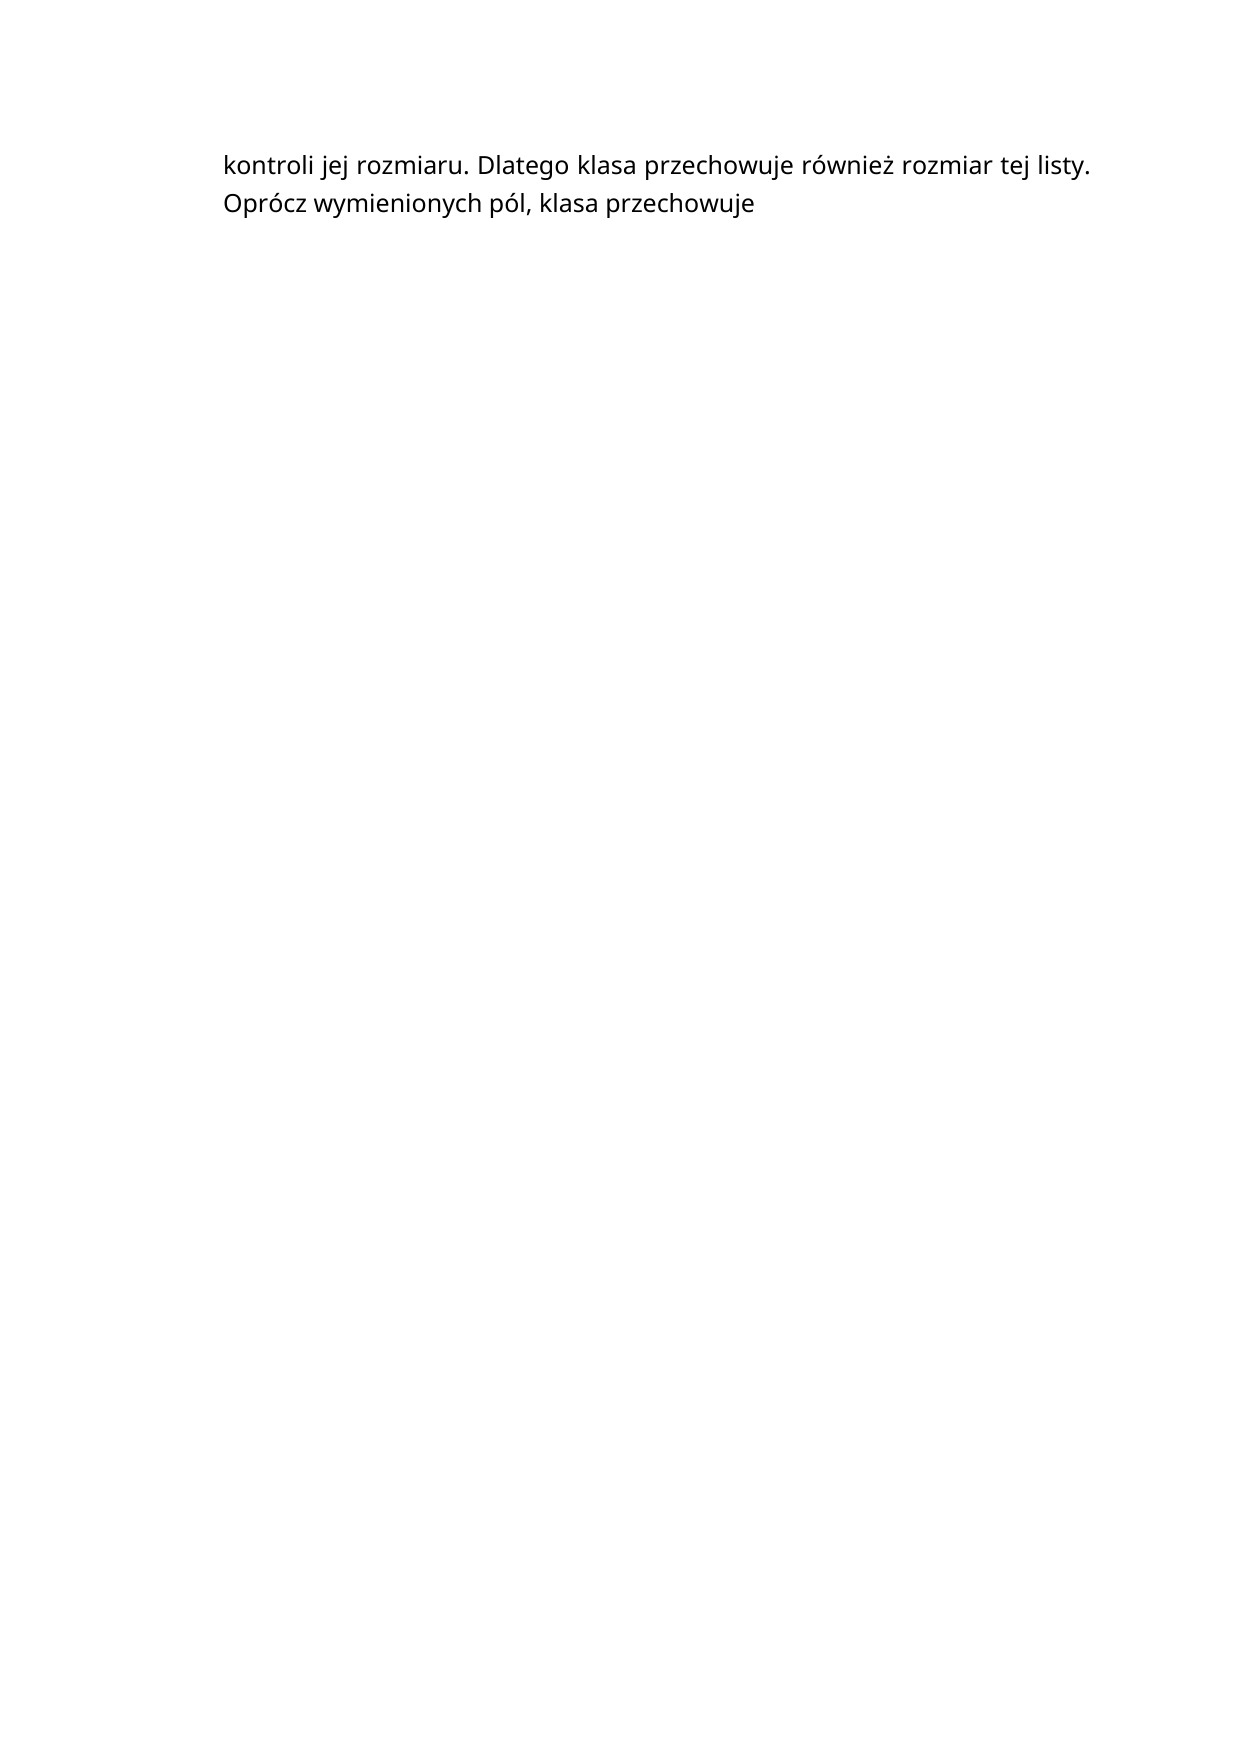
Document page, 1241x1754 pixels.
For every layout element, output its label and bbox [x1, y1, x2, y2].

text [223, 147, 1092, 220]
